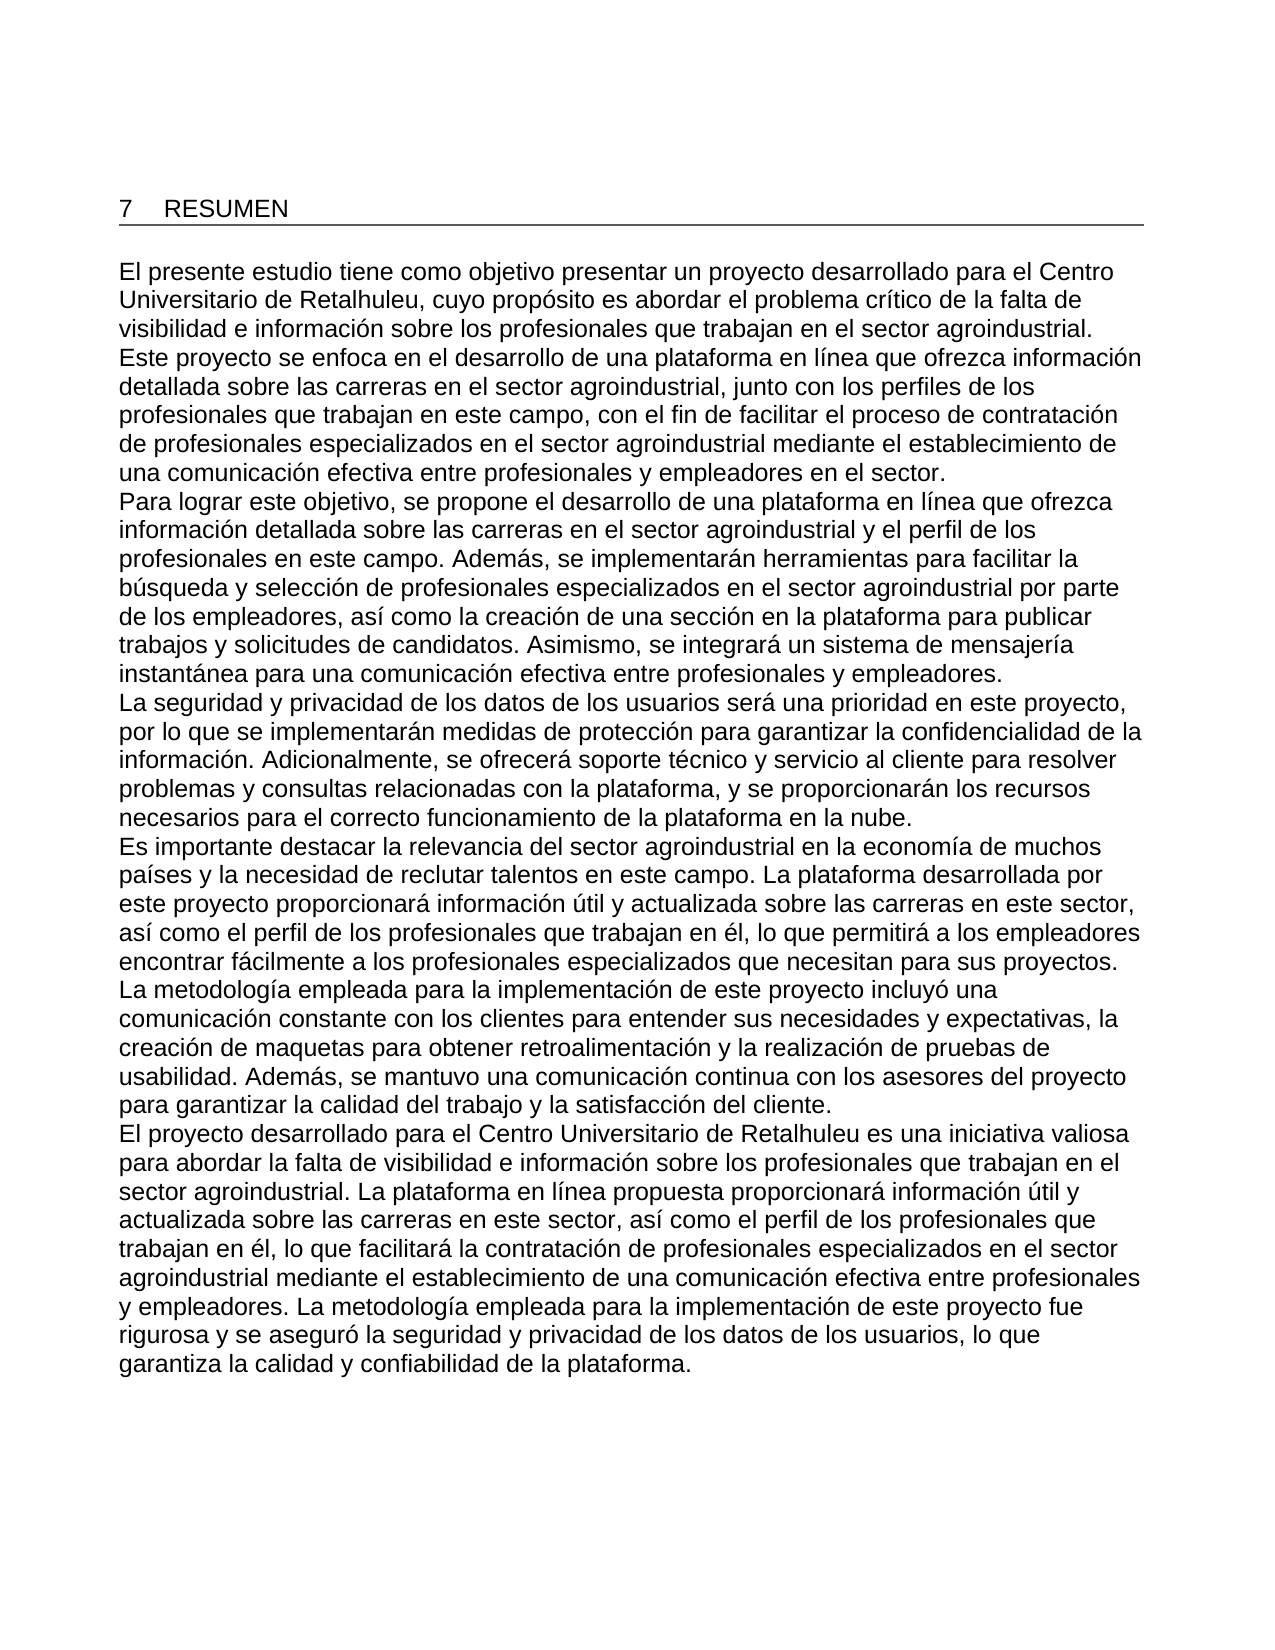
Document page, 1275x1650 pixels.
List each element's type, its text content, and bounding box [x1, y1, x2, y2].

text Para lograr este objetivo, se propone el desarrollo de una plataforma en línea que ofrezca información detallada sobre las carreras en el sector agroindustrial y el perfil de los profesionales en este campo. Además, se implementarán herramientas para facilitar la búsqueda y selección de profesionales especializados en el sector agroindustrial por parte de los empleadores, así como la creación de una sección en la plataforma para publicar trabajos y solicitudes de candidatos. Asimismo, se integrará un sistema de mensajería instantánea para una comunicación efectiva entre profesionales y empleadores. [119, 487, 1144, 688]
text El proyecto desarrollado para el Centro Universitario de Retalhuleu es una iniciativa valiosa para abordar la falta de visibilidad e información sobre los profesionales que trabajan en el sector agroindustrial. La plataforma en línea propuesta proporcionará información útil y actualizada sobre las carreras en este sector, así como el perfil de los profesionales que trabajan en él, lo que facilitará la contratación de profesionales especializados en el sector agroindustrial mediante el establecimiento de una comunicación efectiva entre profesionales y empleadores. La metodología empleada para la implementación de este proyecto fue rigurosa y se aseguró la seguridad y privacidad de los datos de los usuarios, lo que garantiza la calidad y confiabilidad de la plataforma. [119, 1119, 1144, 1378]
subtitle RESUMEN [119, 194, 1144, 224]
text La seguridad y privacidad de los datos de los usuarios será una prioridad en este proyecto, por lo que se implementarán medidas de protección para garantizar la confidencialidad de la información. Adicionalmente, se ofrecerá soporte técnico y servicio al cliente para resolver problemas y consultas relacionadas con la plataforma, y se proporcionarán los recursos necesarios para el correcto funcionamiento de la plataforma en la nube. [119, 688, 1144, 832]
text El presente estudio tiene como objetivo presentar un proyecto desarrollado para el Centro Universitario de Retalhuleu, cuyo propósito es abordar el problema crítico de la falta de visibilidad e información sobre los profesionales que trabajan en el sector agroindustrial. Este proyecto se enfoca en el desarrollo de una plataforma en línea que ofrezca información detallada sobre las carreras en el sector agroindustrial, junto con los perfiles de los profesionales que trabajan en este campo, con el fin de facilitar el proceso de contratación de profesionales especializados en el sector agroindustrial mediante el establecimiento de una comunicación efectiva entre profesionales y empleadores en el sector. [119, 257, 1144, 487]
text La metodología empleada para la implementación de este proyecto incluyó una comunicación constante con los clientes para entender sus necesidades y expectativas, la creación de maquetas para obtener retroalimentación y la realización de pruebas de usabilidad. Además, se mantuvo una comunicación continua con los asesores del proyecto para garantizar la calidad del trabajo y la satisfacción del cliente. [119, 975, 1144, 1119]
text Es importante destacar la relevancia del sector agroindustrial en la economía de muchos países y la necesidad de reclutar talentos en este campo. La plataforma desarrollada por este proyecto proporcionará información útil y actualizada sobre las carreras en este sector, así como el perfil de los profesionales que trabajan en él, lo que permitirá a los empleadores encontrar fácilmente a los profesionales especializados que necesitan para sus proyectos. [119, 832, 1144, 975]
